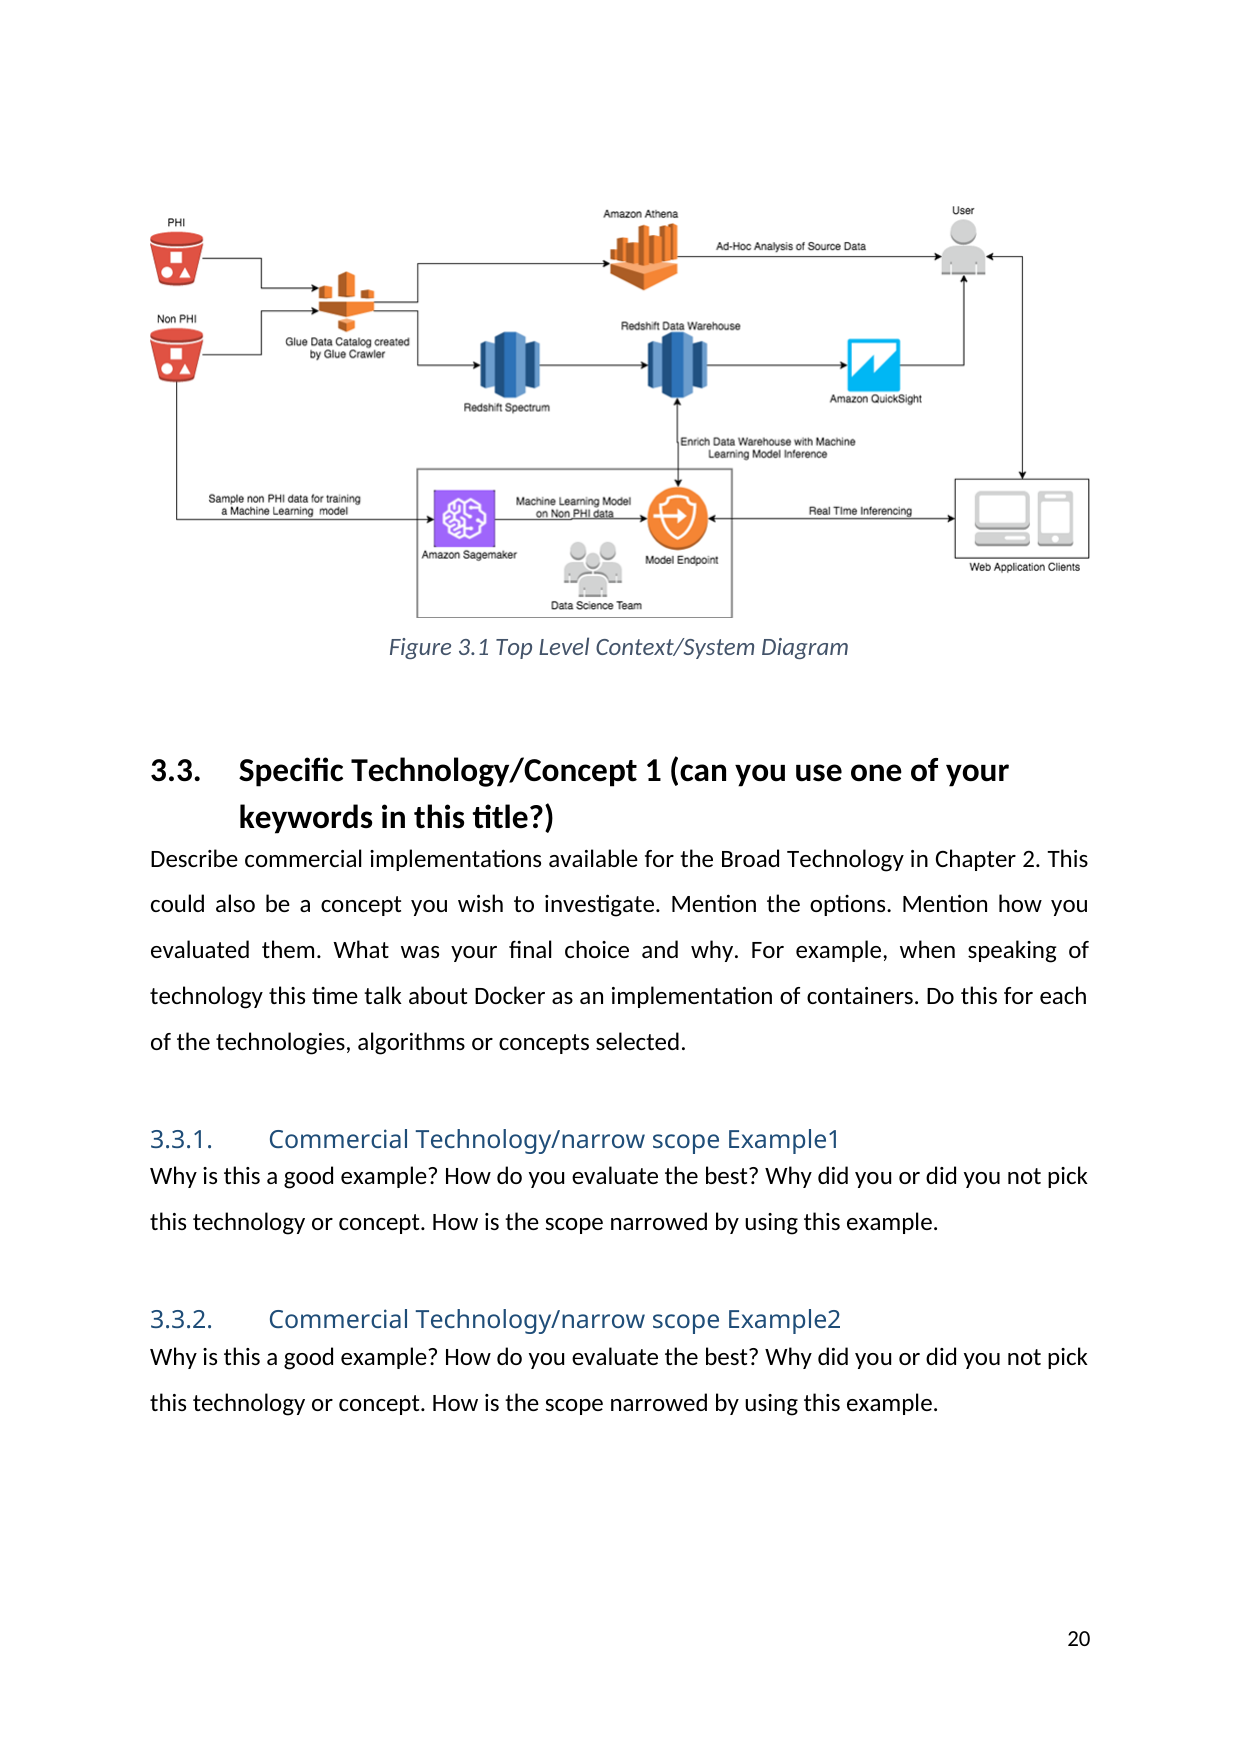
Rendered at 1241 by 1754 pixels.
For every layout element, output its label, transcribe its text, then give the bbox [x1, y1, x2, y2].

picture [150, 201, 1091, 618]
text Describe commercial implementations available for the Broad Technology in Chapter 2. This could also be a concept you wish to investigate. Mention the options. Mention how you evaluated them. What was your final choice and why. For example, when speaking of technology this time talk about Docker as an implementation of containers. Do this for each of the technologies, algorithms or concepts selected. [150, 843, 1090, 1056]
subtitle Commercial Technology/narrow scope Example2 [150, 1302, 1090, 1336]
subtitle Specific Technology/Concept 1 (can you use one of your keywords in this title?) [150, 749, 1090, 837]
subtitle Commercial Technology/narrow scope Example1 [150, 1121, 1090, 1155]
